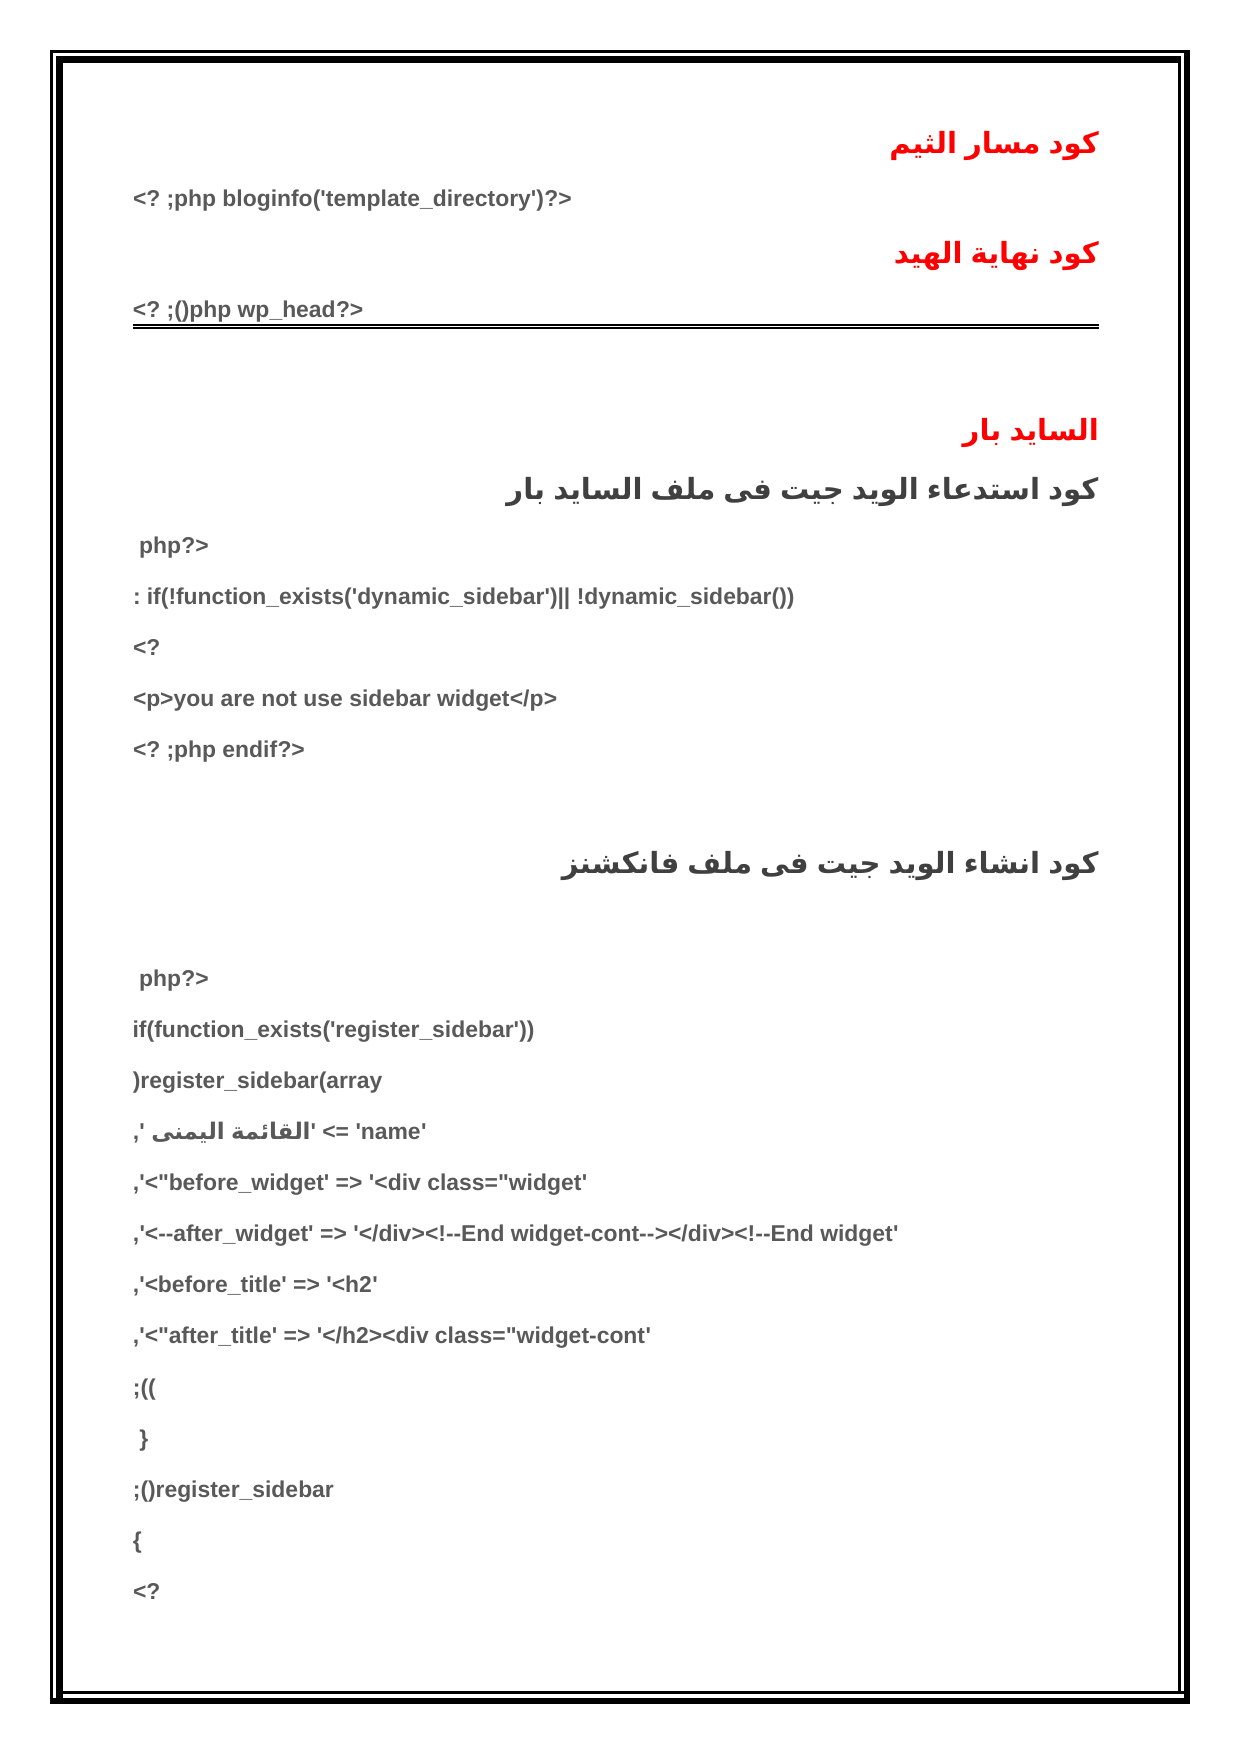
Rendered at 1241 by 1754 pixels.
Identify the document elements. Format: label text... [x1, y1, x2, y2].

text ?> [133, 1578, 1099, 1604]
text 'before_title' => '<h2>', [133, 1271, 1099, 1298]
text السايد بار [133, 413, 1099, 447]
text <?php [133, 965, 1099, 991]
text كود نهاية الهيد [133, 236, 1099, 270]
text } [133, 1527, 1099, 1553]
text كود انشاء الويد جيت فى ملف فانكشنز [133, 846, 1099, 880]
text )); [133, 1373, 1099, 1400]
text { [133, 1424, 1099, 1451]
text if(!function_exists('dynamic_sidebar')|| !dynamic_sidebar()) : [133, 583, 1099, 609]
text 'before_widget' => '<div class="widget">', [133, 1169, 1099, 1196]
text 'name' => 'القائمة اليمنى ', [133, 1118, 1099, 1144]
text <?php endif; ?> [133, 736, 1099, 762]
text كود مسار الثيم [133, 126, 1099, 159]
text ?> [133, 634, 1099, 660]
text <?php [133, 532, 1099, 558]
text <?php wp_head(); ?> [133, 296, 1099, 324]
text register_sidebar(array( [133, 1067, 1099, 1093]
text <?php bloginfo('template_directory'); ?> [133, 185, 1099, 212]
text if(function_exists('register_sidebar')) [133, 1016, 1099, 1042]
text 'after_title' => '</h2><div class="widget-cont">', [133, 1322, 1099, 1349]
text register_sidebar(); [133, 1476, 1099, 1502]
text كود استدعاء الويد جيت فى ملف السايد بار [133, 472, 1099, 506]
text 'after_widget' => '</div><!--End widget-cont--></div><!--End widget-->', [133, 1220, 1099, 1247]
text <p>you are not use sidebar widget</p> [133, 685, 1099, 711]
